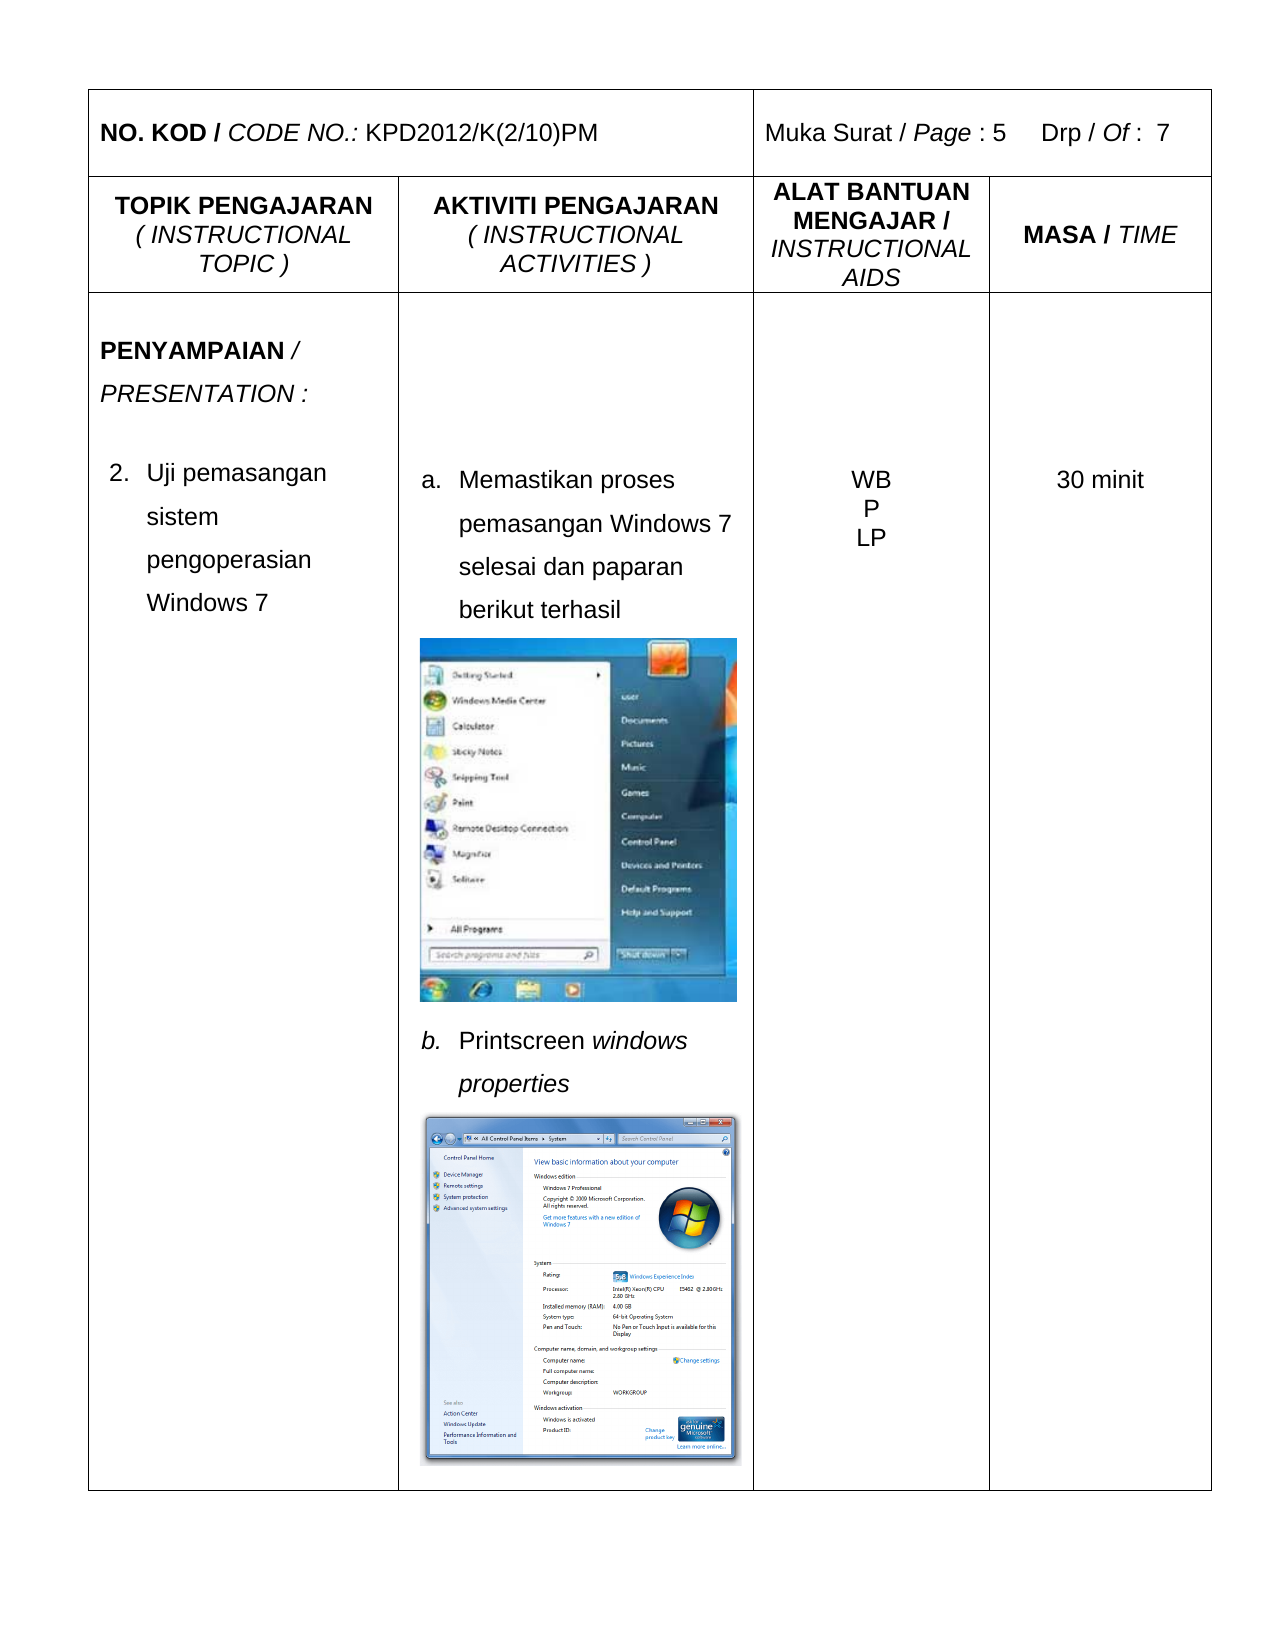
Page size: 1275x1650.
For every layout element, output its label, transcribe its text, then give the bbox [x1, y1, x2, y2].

table_cell WB P LP [754, 293, 989, 1490]
table_header Muka Surat / Page : 5 Drp / Of : 7 [754, 90, 1211, 176]
picture [419, 1112, 742, 1466]
table_cell 30 minit [990, 293, 1211, 1490]
table_header NO. KOD / CODE NO.: KPD2012/K(2/10)PM [89, 90, 753, 176]
table_cell TOPIK PENGAJARAN ( INSTRUCTIONAL TOPIC ) [89, 177, 398, 292]
table_cell AKTIVITI PENGAJARAN ( INSTRUCTIONAL ACTIVITIES ) [399, 177, 753, 292]
table_cell PENYAMPAIAN / PRESENTATION : Uji pemasangan sistem pengoperasian Windows 7 [89, 293, 398, 1490]
table_cell MASA / TIME [990, 177, 1211, 292]
table_cell Memastikan proses pemasangan Windows 7 selesai dan paparan berikut terhasil Printscreen windows properties [399, 293, 753, 1490]
table_cell ALAT BANTUAN MENGAJAR / INSTRUCTIONAL AIDS [754, 177, 989, 292]
picture [419, 638, 737, 1002]
